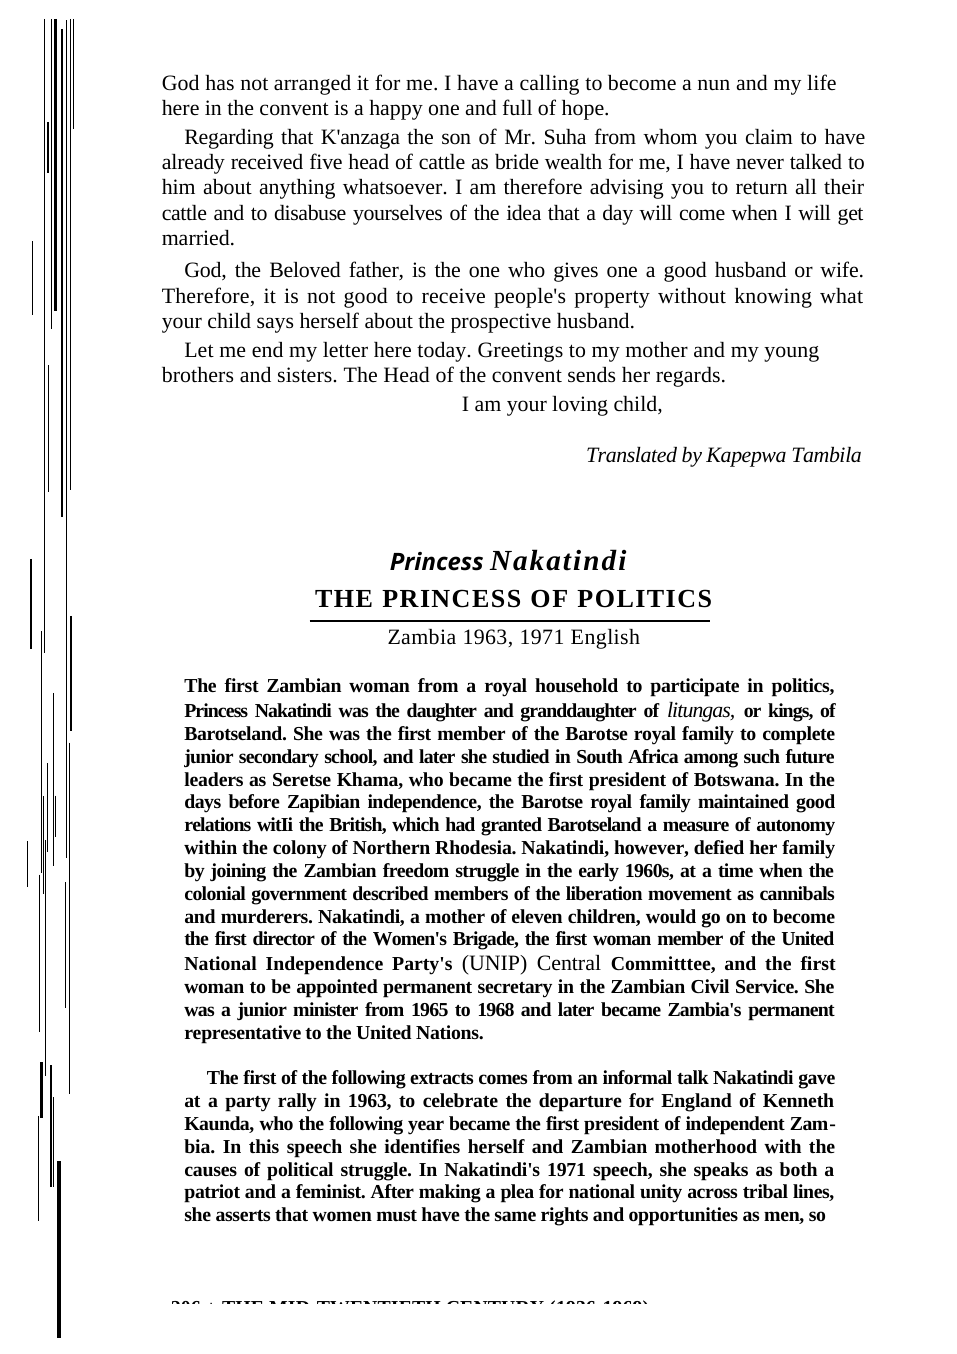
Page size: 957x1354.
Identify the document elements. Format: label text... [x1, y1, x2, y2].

text Princess Nakatindi THE PRINCESS OF POLITICS [162, 543, 866, 613]
text Translated by Kapepwa Tambila [162, 442, 862, 468]
text Let me end my letter here today. Greetings to my mother and my young brothers and sisters. The Head of the convent sends her regards. [162, 337, 866, 387]
text Zambia 1963, 1971 English [162, 624, 866, 649]
text The first Zambian woman from a royal household to participate in politics, Princess Nakatindi was the daughter and granddaughter of litungas, or kings, of Barotseland. She was the first member of the Barotse royal family to complete junior secondary school, and later she studied in South Africa among such future leaders as Seretse Khama, who became the first president of Botswana. In the days before Zapibian independence, the Barotse royal family maintained good relations witIi the British, which had granted Barotseland a measure of autonomy within the colony of Northern Rhodesia. Nakatindi, however, defied her family by joining the Zambian freedom struggle in the early 1960s, at a time when the colonial government described members of the liberation movement as cannibals and murderers. Nakatindi, a mother of eleven children, would go on to become the first director of the Women's Brigade, the first woman member of the United National Independence Party's (UNIP) Central Committtee, and the first woman to be appointed permanent secretary in the Zambian Civil Service. She was a junior minister from 1965 to 1968 and later became Zambia's permanent representative to the United Nations. [184, 674, 836, 1044]
text I am your loving child, [462, 391, 866, 416]
text God has not arranged it for me. I have a calling to become a nun and my life here in the convent is a happy one and full of hope. [162, 70, 866, 120]
text The first of the following extracts comes from an informal talk Nakatindi gave at a party rally in 1963, to celebrate the departure for England of Kenneth Kaunda, who the following year became the first president of independent Zambia. In this speech she identifies herself and Zambian motherhood with the causes of political struggle. In Nakatindi's 1971 speech, she speaks as both a patriot and a feminist. After making a plea for national unity across tribal lines, she asserts that women must have the same rights and opportunities as men, so [184, 1066, 836, 1226]
text Regarding that K'anzaga the son of Mr. Suha from whom you claim to have already received five head of cattle as bride wealth for me, I have never talked to him about anything whatsoever. I am therefore advising you to return all their cattle and to disabuse yourselves of the idea that a day will come when I will get married. [162, 124, 866, 250]
text God, the Beloved father, is the one who gives one a good husband or wife. Therefore, it is not good to receive people's property without knowing what your child says herself about the prospective husband. [162, 257, 866, 333]
